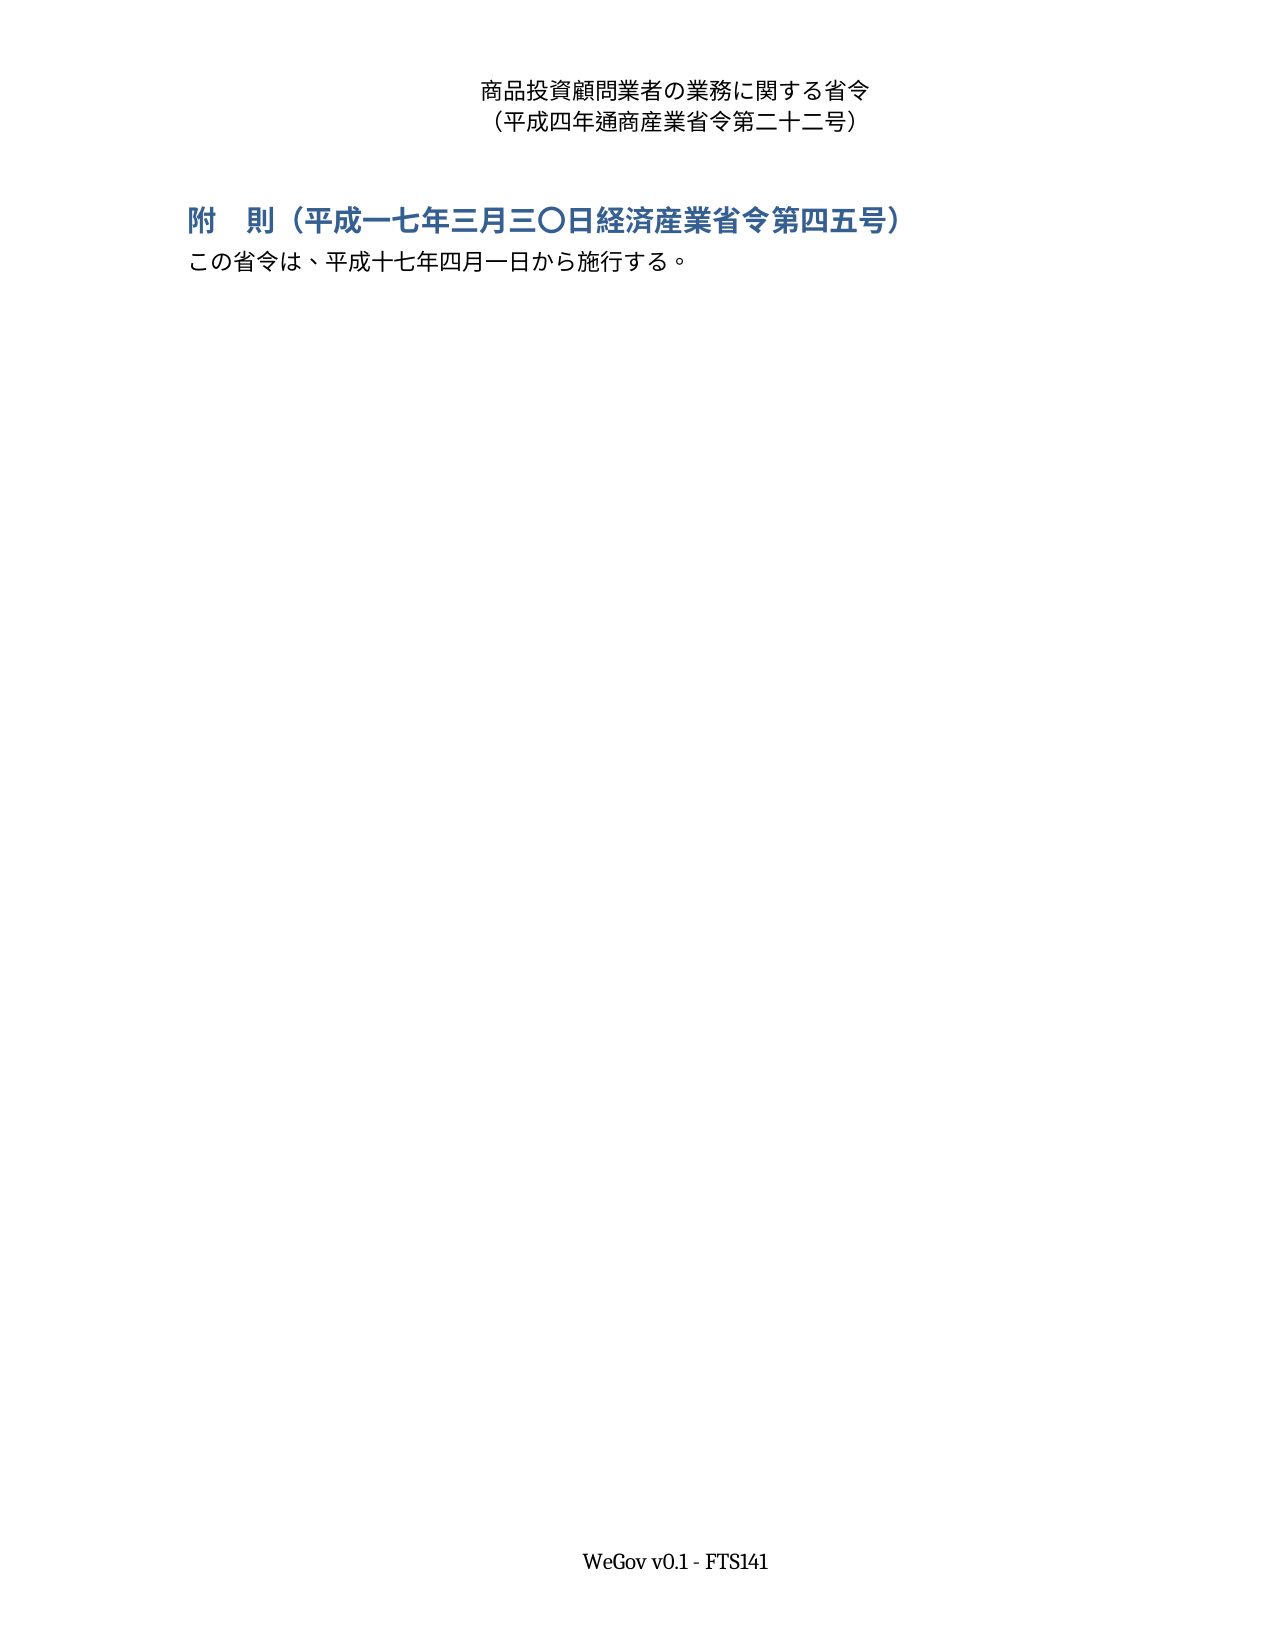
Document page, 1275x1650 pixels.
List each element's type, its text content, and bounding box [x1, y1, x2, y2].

text この省令は、平成十七年四月一日から施行する。 [187, 246, 1087, 277]
subtitle 附 則（平成一七年三月三〇日経済産業省令第四五号） [187, 200, 1087, 240]
